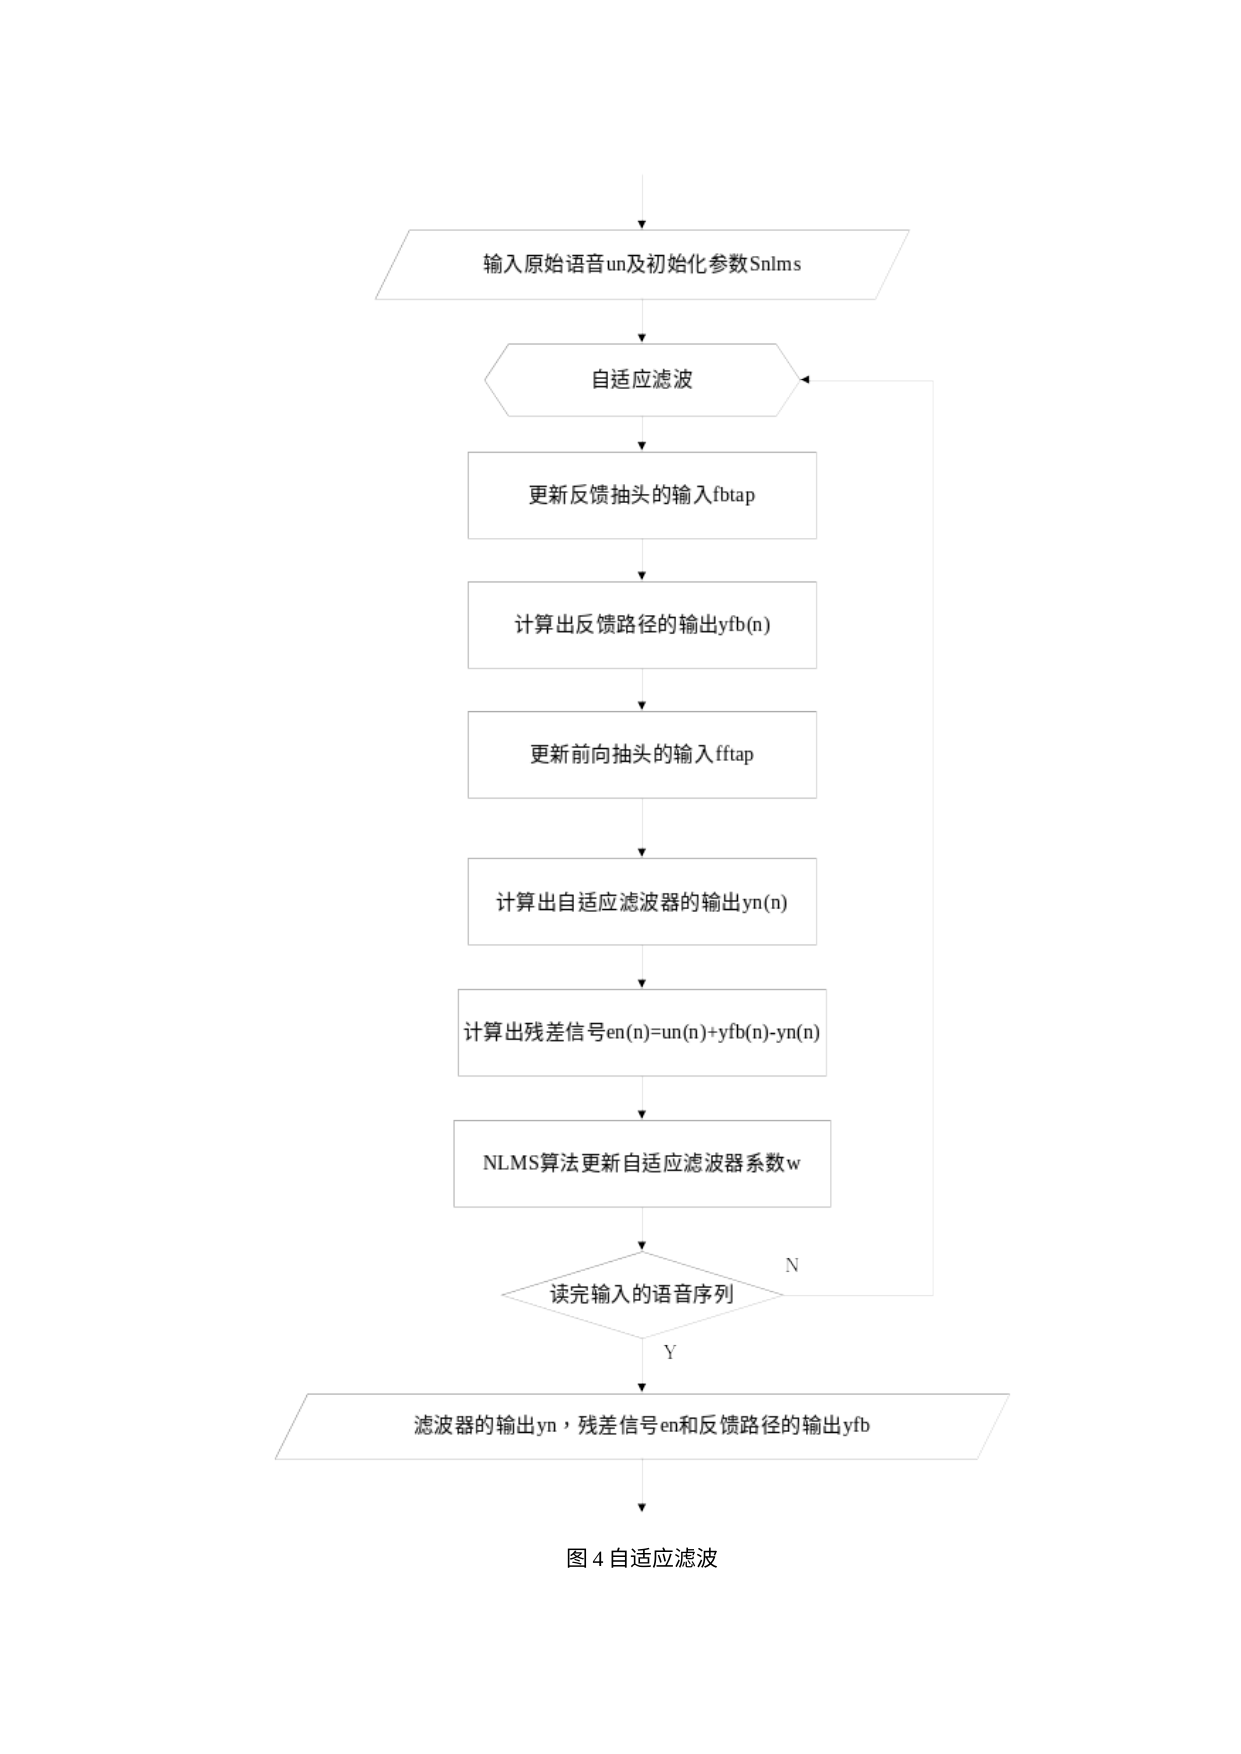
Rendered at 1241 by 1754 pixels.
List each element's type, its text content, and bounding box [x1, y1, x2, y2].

text 图4 自适应滤波 [187, 1540, 1053, 1573]
